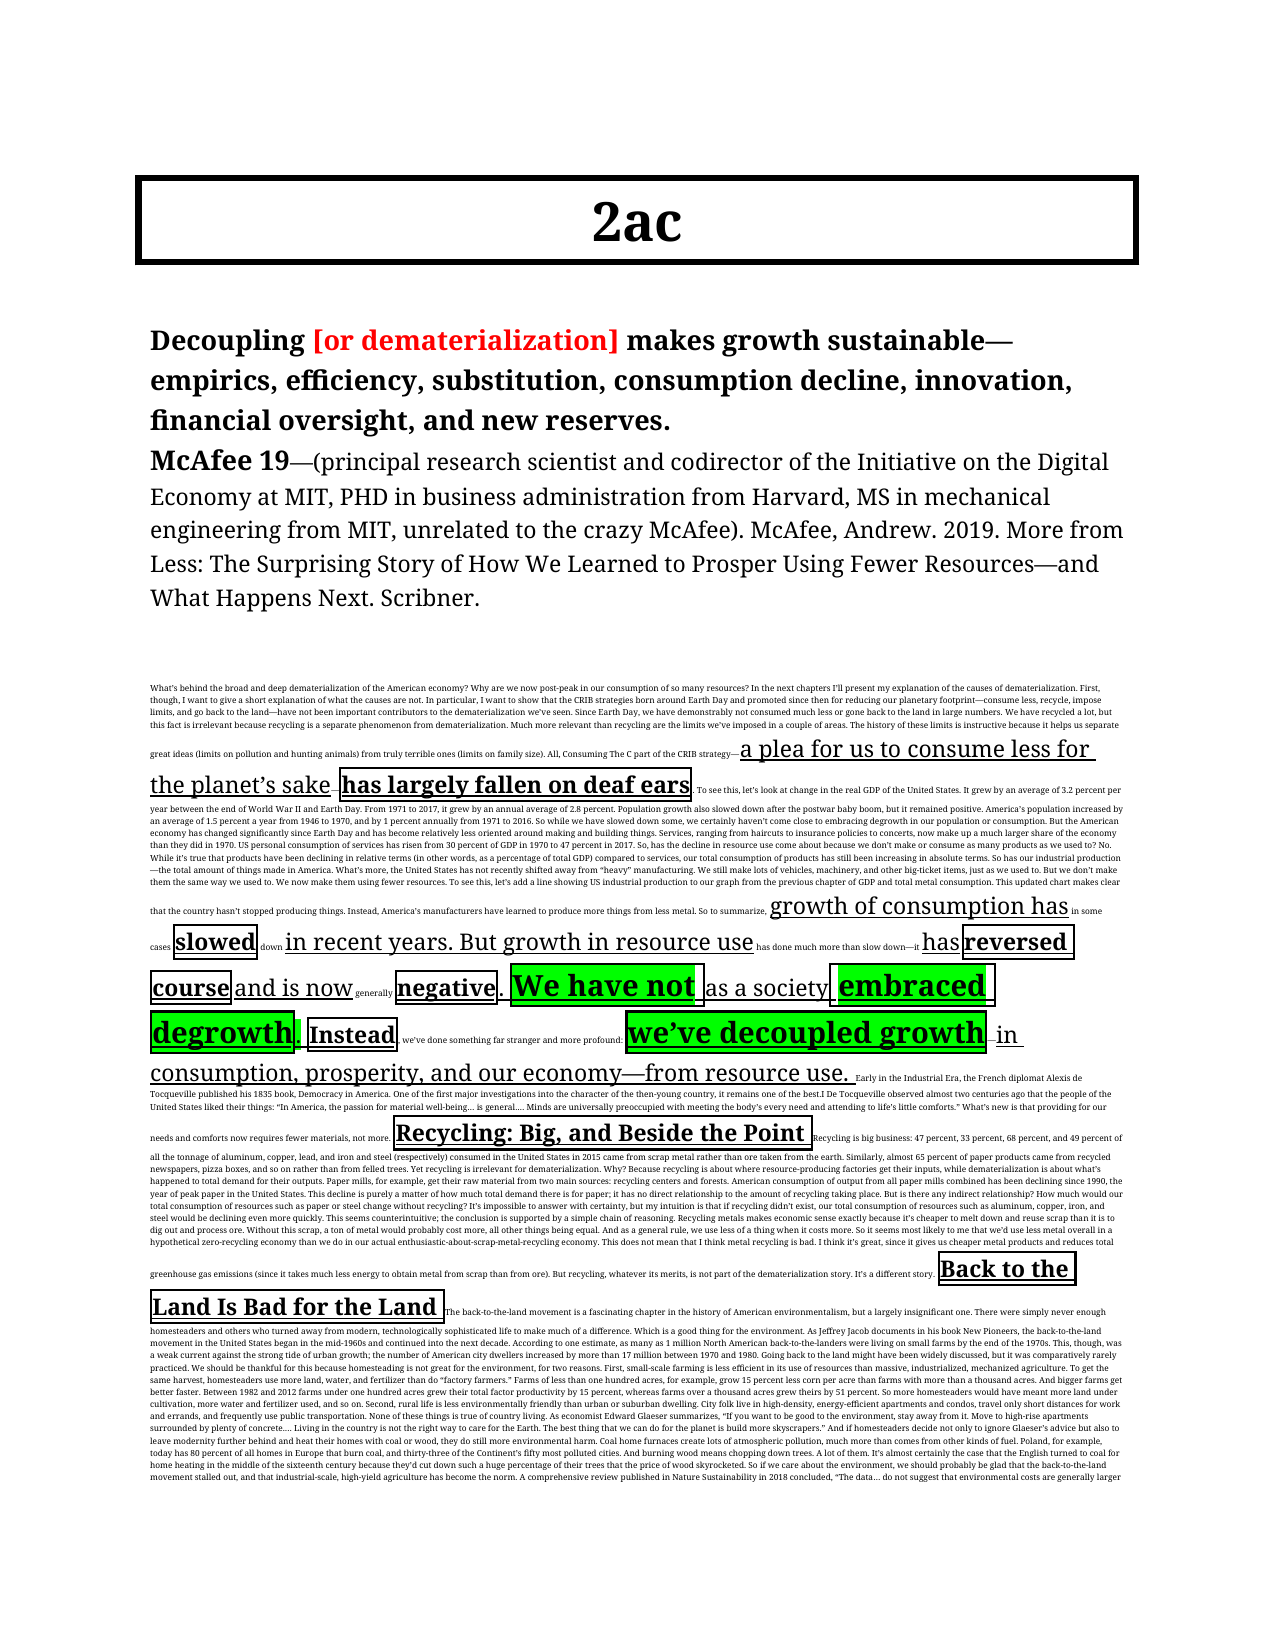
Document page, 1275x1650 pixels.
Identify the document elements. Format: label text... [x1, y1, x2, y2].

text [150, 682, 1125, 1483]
text McAfee 19—(principal research scientist and codirector of the Initiative on the Digital Economy at MIT, PHD in business administration from Harvard, MS in mechanical engineering from MIT, unrelated to the crazy McAfee). McAfee, Andrew. 2019. More from Less: The Surprising Story of How We Learned to Prosper Using Fewer Resources—and What Happens Next. Scribner. [150, 441, 1125, 613]
subtitle Decoupling [or dematerialization] makes growth sustainable—empirics, efficiency, substitution, consumption decline, innovation, financial oversight, and new reserves. [150, 322, 1125, 438]
subtitle 2ac [142, 181, 1133, 259]
